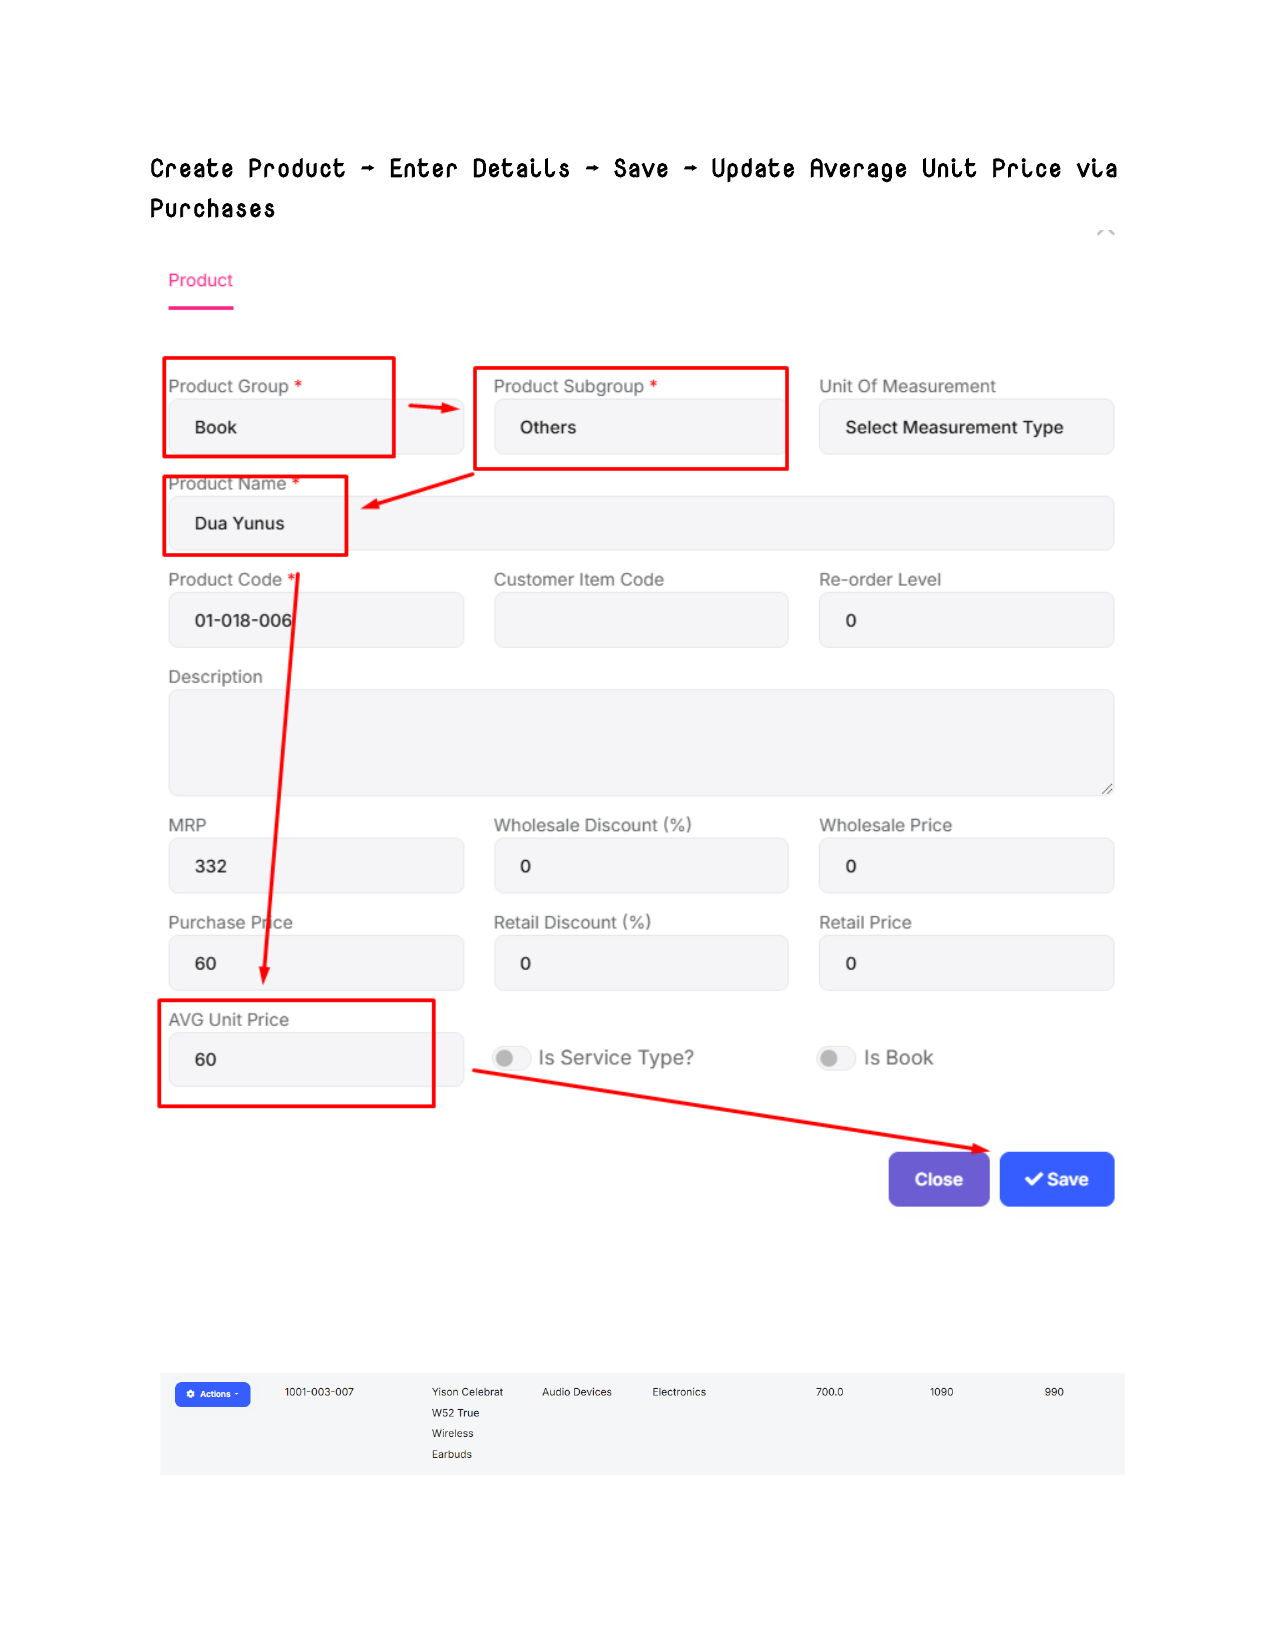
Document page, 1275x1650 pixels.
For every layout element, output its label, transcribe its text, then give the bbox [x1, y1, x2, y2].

picture [150, 1373, 1125, 1475]
picture [150, 230, 1125, 1228]
text Create Product → Enter Details → Save → Update Average Unit Price via Purchases [150, 150, 1125, 225]
